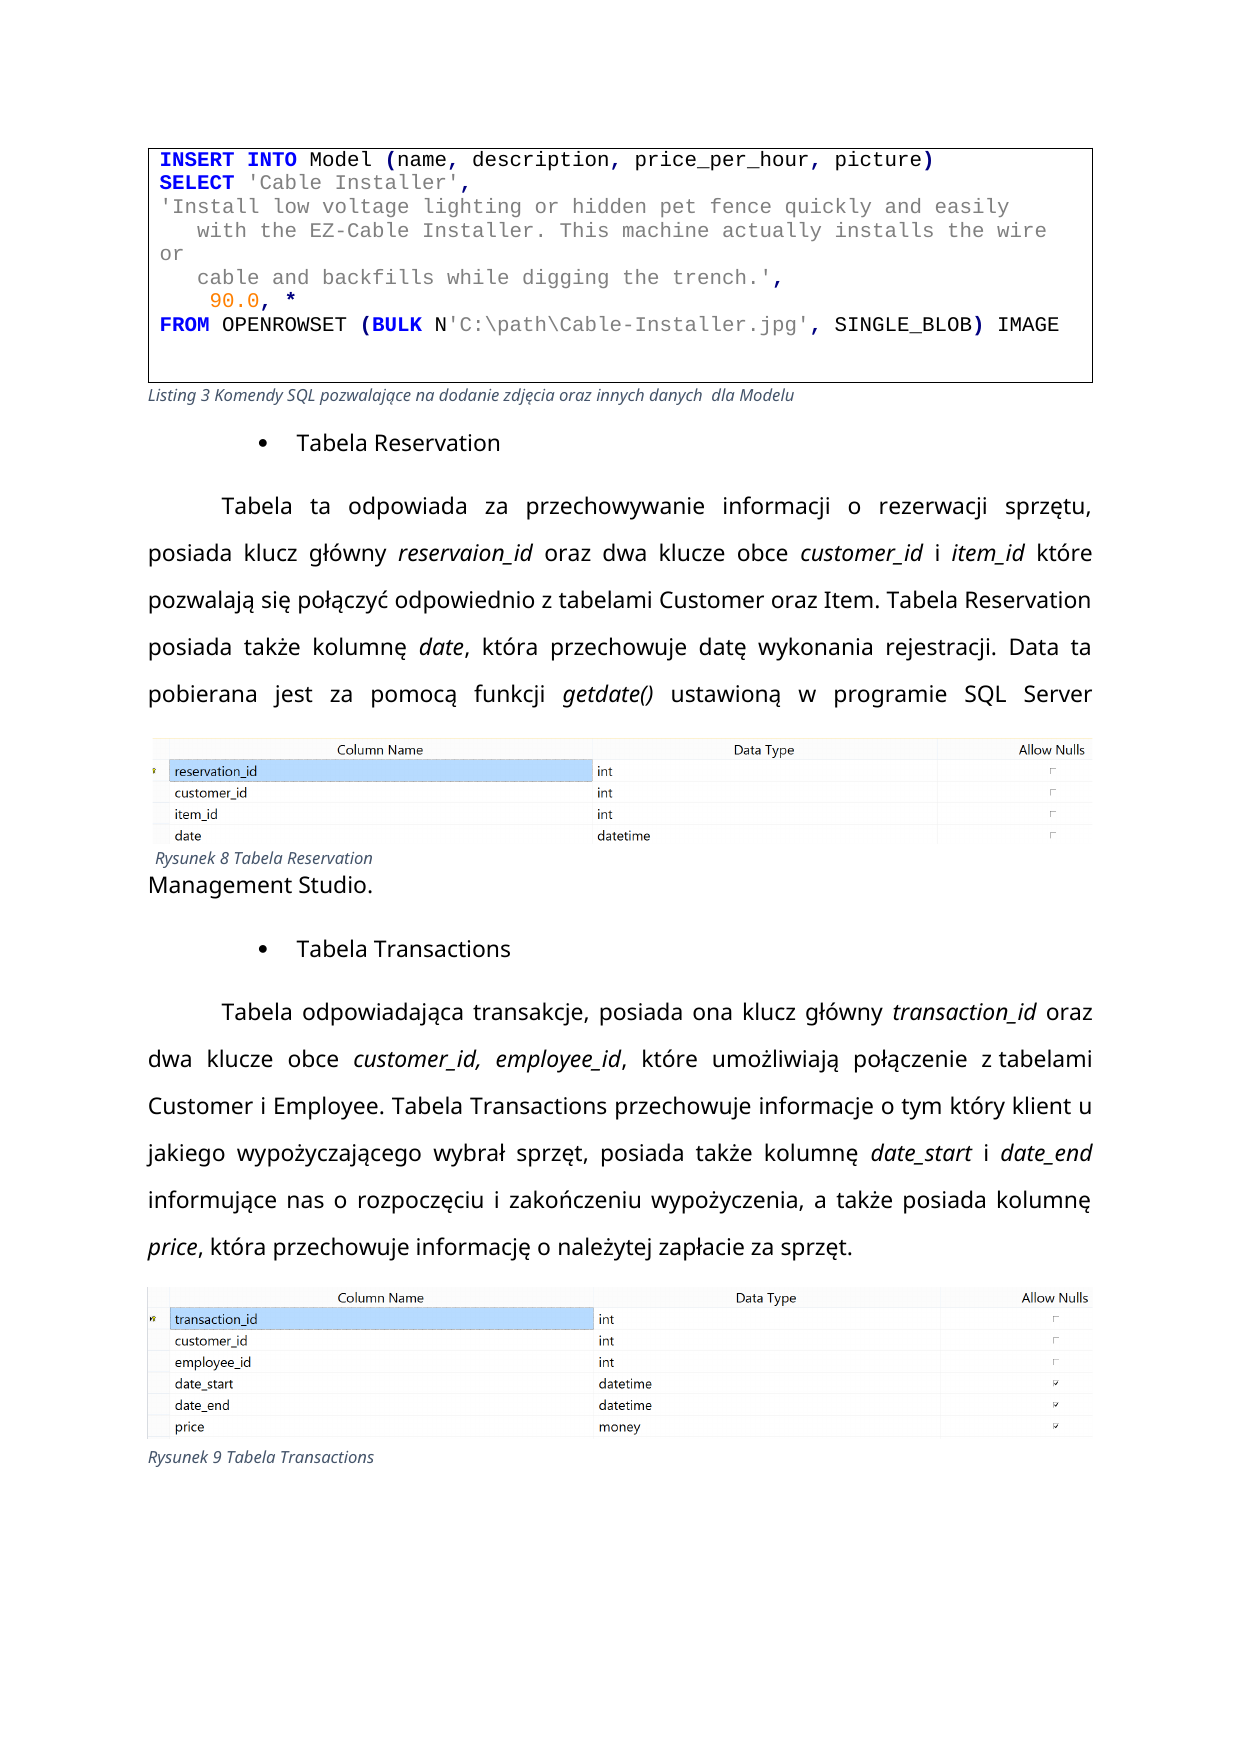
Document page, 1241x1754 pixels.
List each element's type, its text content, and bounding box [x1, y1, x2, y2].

text Tabela odpowiadająca transakcje, posiada ona klucz główny transaction_id oraz dwa klucze obce customer_id, employee_id, które umożliwiają połączenie z tabelami Customer i Employee. Tabela Transactions przechowuje informacje o tym który klient u jakiego wypożyczającego wybrał sprzęt, posiada także kolumnę date_start i date_end informujące nas o rozpoczęciu i zakończeniu wypożyczenia, a także posiada kolumnę price, która przechowuje informację o należytej zapłacie za sprzęt. [148, 996, 1093, 1262]
picture [147, 1287, 1093, 1439]
table_header INSERT INTO Model (name, description, price_per_hour, picture) SELECT 'Cable Installer', 'Install low voltage lighting or hidden pet fence quickly and easily with the EZ-Cable Installer. This machine actually installs the wire or cable and backfills while digging the trench.', 90.0, * FROM OPENROWSET (BULK N'C:\path\Cable-Installer.jpg', SINGLE_BLOB) IMAGE [149, 149, 1092, 382]
list Tabela Transactions [259, 932, 1093, 964]
text Listing 3 Komendy SQL pozwalające na dodanie zdjęcia oraz innych danych dla Modelu [148, 383, 1093, 406]
picture [152, 738, 1093, 844]
list Tabela Reservation [259, 427, 1093, 458]
